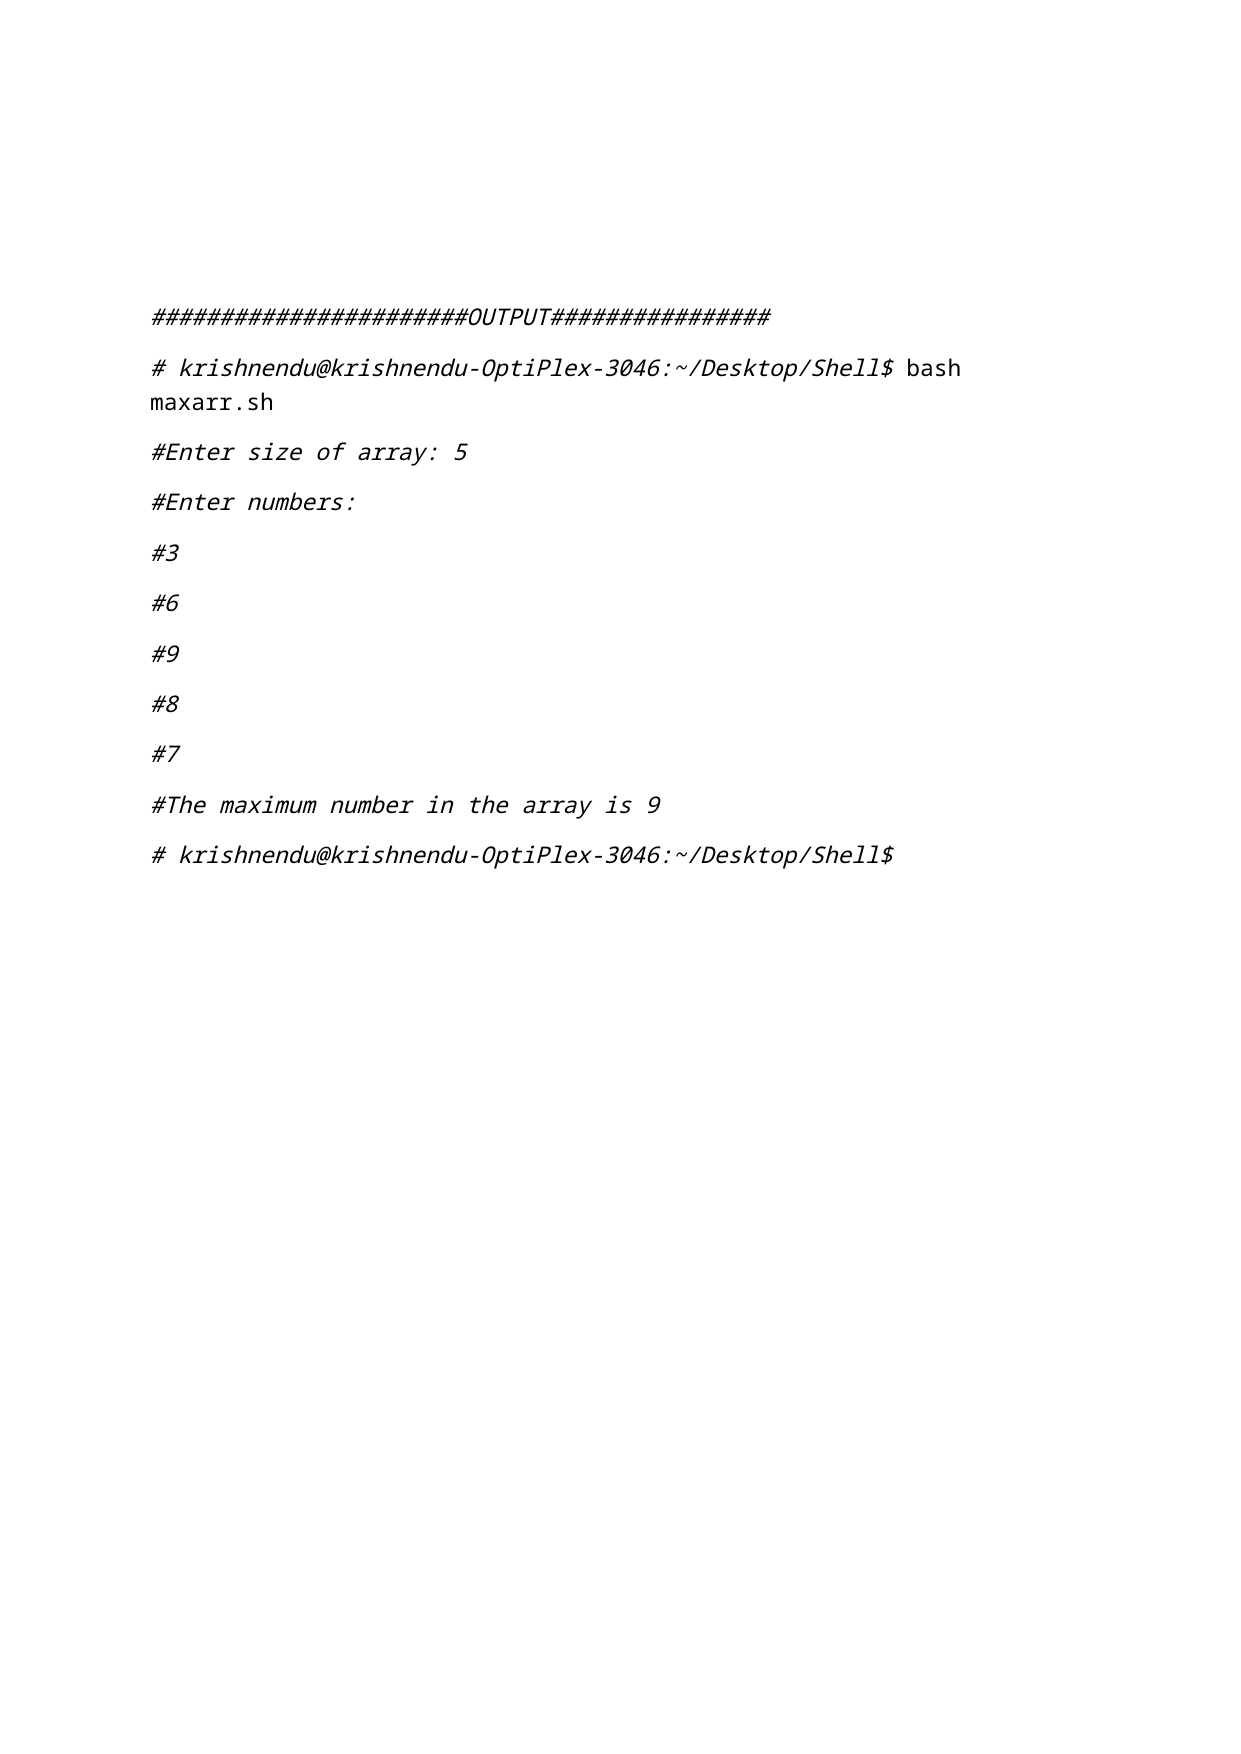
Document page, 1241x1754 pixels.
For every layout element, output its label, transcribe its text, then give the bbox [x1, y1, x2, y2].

text #8 [150, 688, 1090, 719]
text #Enter numbers: [150, 486, 1090, 517]
text #3 [150, 537, 1090, 568]
text #7 [150, 738, 1090, 769]
text # krishnendu@krishnendu-OptiPlex-3046:~/Desktop/Shell$ bash maxarr.sh [150, 352, 1090, 417]
text #The maximum number in the array is 9 [150, 789, 1090, 820]
text #######################OUTPUT################ [150, 301, 1090, 332]
text #Enter size of array: 5 [150, 436, 1090, 467]
text #9 [150, 637, 1090, 669]
text # krishnendu@krishnendu-OptiPlex-3046:~/Desktop/Shell$ [150, 839, 1090, 870]
text #6 [150, 587, 1090, 618]
